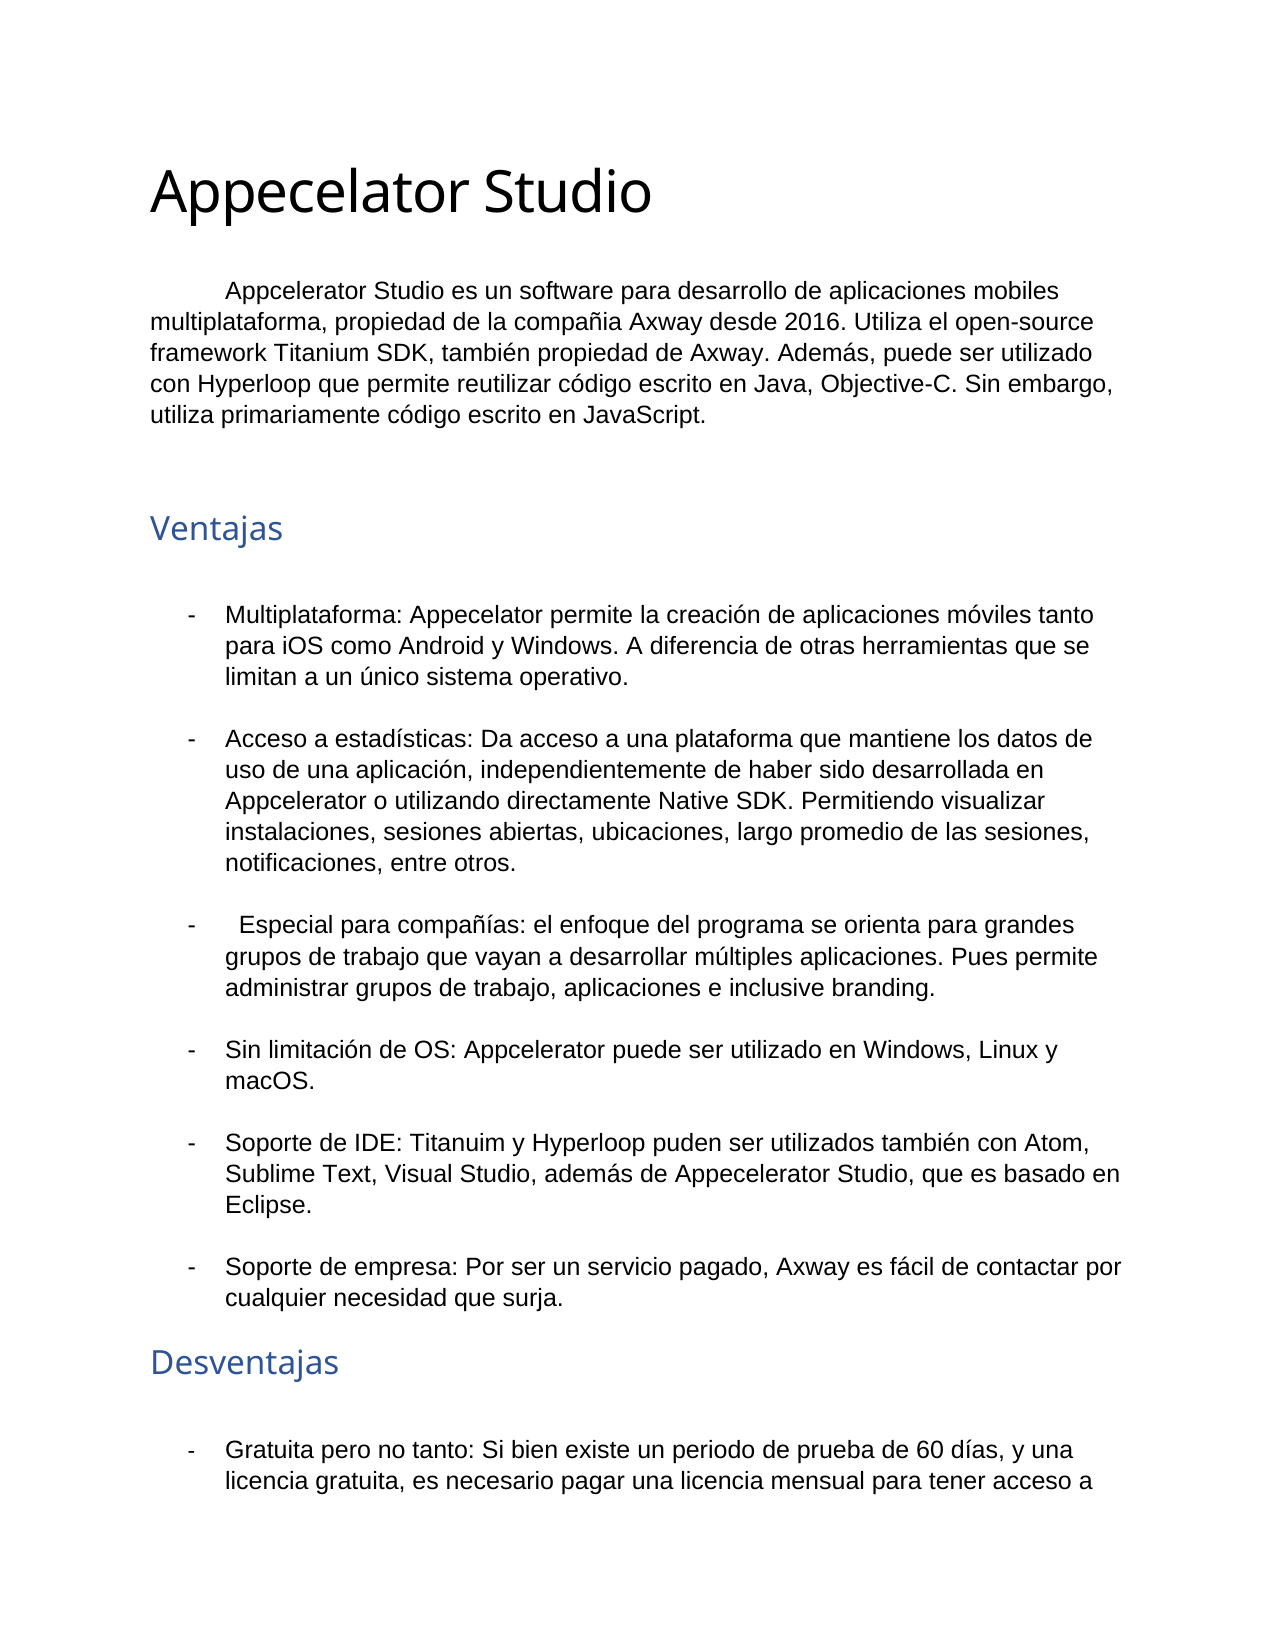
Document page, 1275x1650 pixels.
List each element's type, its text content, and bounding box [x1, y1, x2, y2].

list Sin limitación de OS: Appcelerator puede ser utilizado en Windows, Linux y macOS. [187, 1035, 1125, 1094]
list Soporte de empresa: Por ser un servicio pagado, Axway es fácil de contactar por cualquier necesidad que surja. [187, 1252, 1125, 1312]
list Soporte de IDE: Titanuim y Hyperloop puden ser utilizados también con Atom, Sublime Text, Visual Studio, además de Appecelerator Studio, que es basado en Eclipse. [187, 1128, 1125, 1219]
list Acceso a estadísticas: Da acceso a una plataforma que mantiene los datos de uso de una aplicación, independientemente de haber sido desarrollada en Appcelerator o utilizando directamente Native SDK. Permitiendo visualizar instalaciones, sesiones abiertas, ubicaciones, largo promedio de las sesiones, notificaciones, entre otros. [187, 724, 1125, 877]
subtitle Desventajas [150, 1339, 1125, 1384]
list Multiplataforma: Appecelator permite la creación de aplicaciones móviles tanto para iOS como Android y Windows. A diferencia de otras herramientas que se limitan a un único sistema operativo. [187, 600, 1125, 691]
list Especial para compañías: el enfoque del programa se orienta para grandes grupos de trabajo que vayan a desarrollar múltiples aplicaciones. Pues permite administrar grupos de trabajo, aplicaciones e inclusive branding. [187, 911, 1125, 1001]
subtitle Ventajas [150, 504, 1125, 550]
text Appcelerator Studio es un software para desarrollo de aplicaciones mobiles multiplataforma, propiedad de la compañia Axway desde 2016. Utiliza el open-source framework Titanium SDK, también propiedad de Axway. Además, puede ser utilizado con Hyperloop que permite reutilizar código escrito en Java, Objective-C. Sin embargo, utiliza primariamente código escrito en JavaScript. [150, 276, 1125, 429]
title Appecelator Studio [150, 150, 1125, 229]
